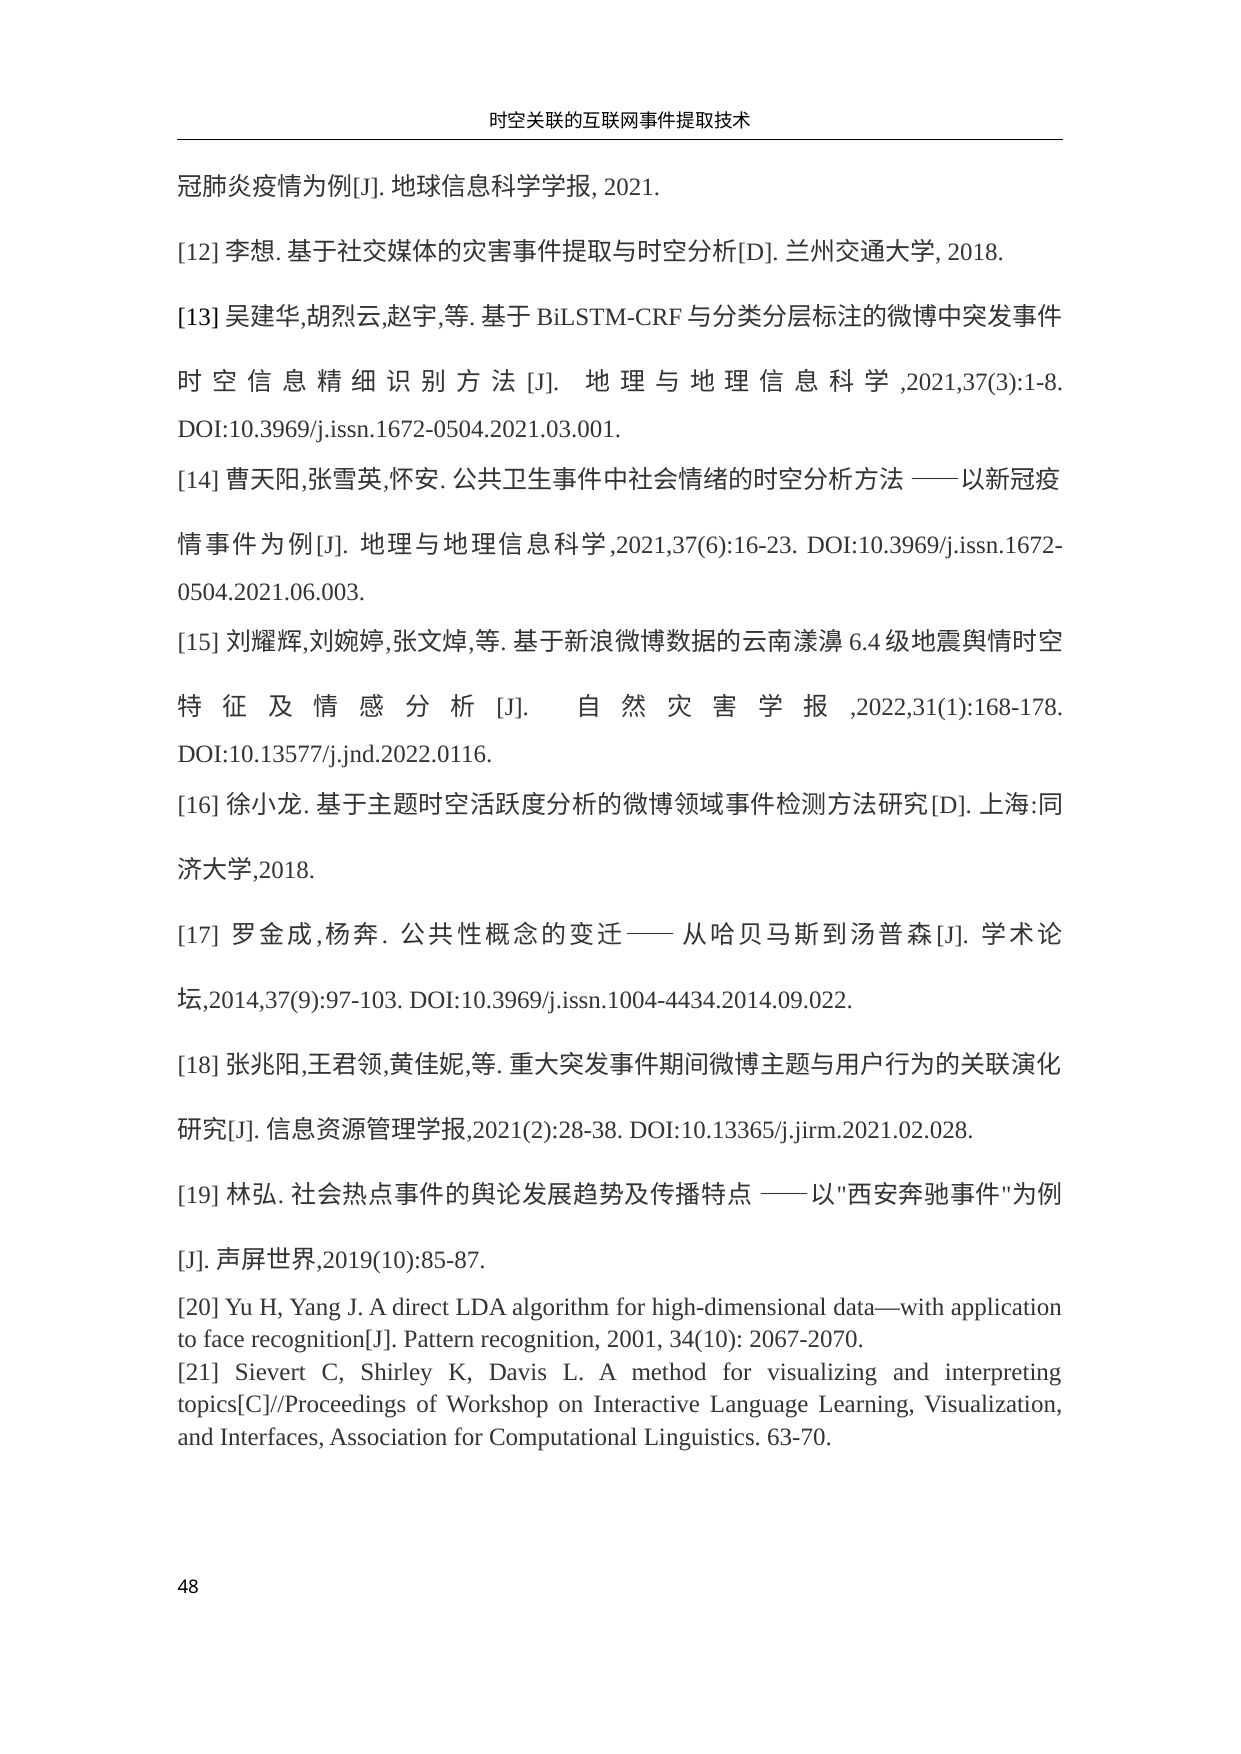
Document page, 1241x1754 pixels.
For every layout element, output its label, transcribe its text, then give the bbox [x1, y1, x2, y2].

text [17] 罗金成,杨奔. 公共性概念的变迁——从哈贝马斯到汤普森[J]. 学术论坛,2014,37(9):97-103. DOI:10.3969/j.issn.1004-4434.2014.09.022. [177, 900, 1063, 1030]
text [18] 张兆阳,王君领,黄佳妮,等. 重大突发事件期间微博主题与用户行为的关联演化研究[J]. 信息资源管理学报,2021(2):28-38. DOI:10.13365/j.jirm.2021.02.028. [177, 1030, 1063, 1160]
text [14] 曹天阳,张雪英,怀安. 公共卫生事件中社会情绪的时空分析方法 ——以新冠疫情事件为例[J]. 地理与地理信息科学,2021,37(6):16-23. DOI:10.3969/j.issn.1672-0504.2021.06.003. [177, 445, 1063, 607]
text [21] Sievert C, Shirley K, Davis L. A method for visualizing and interpreting topics[C]//Proceedings of Workshop on Interactive Language Learning, Visualization, and Interfaces, Association for Computational Linguistics. 63-70. [177, 1355, 1063, 1452]
text [15] 刘耀辉,刘婉婷,张文焯,等. 基于新浪微博数据的云南漾濞6.4级地震舆情时空特征及情感分析[J]. 自然灾害学报,2022,31(1):168-178. DOI:10.13577/j.jnd.2022.0116. [177, 607, 1063, 770]
text [12] 李想. 基于社交媒体的灾害事件提取与时空分析[D]. 兰州交通大学, 2018. [177, 217, 1063, 282]
text [19] 林弘. 社会热点事件的舆论发展趋势及传播特点 ——以"西安奔驰事件"为例[J]. 声屏世界,2019(10):85-87. [177, 1160, 1063, 1290]
text [16] 徐小龙. 基于主题时空活跃度分析的微博领域事件检测方法研究[D]. 上海:同济大学,2018. [177, 770, 1063, 900]
text [20] Yu H, Yang J. A direct LDA algorithm for high-dimensional data—with application to face recognition[J]. Pattern recognition, 2001, 34(10): 2067-2070. [177, 1290, 1063, 1355]
text [13] 吴建华,胡烈云,赵宇,等. 基于BiLSTM-CRF与分类分层标注的微博中突发事件时空信息精细识别方法[J]. 地理与地理信息科学,2021,37(3):1-8. DOI:10.3969/j.issn.1672-0504.2021.03.001. [177, 282, 1063, 445]
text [177, 152, 1063, 217]
